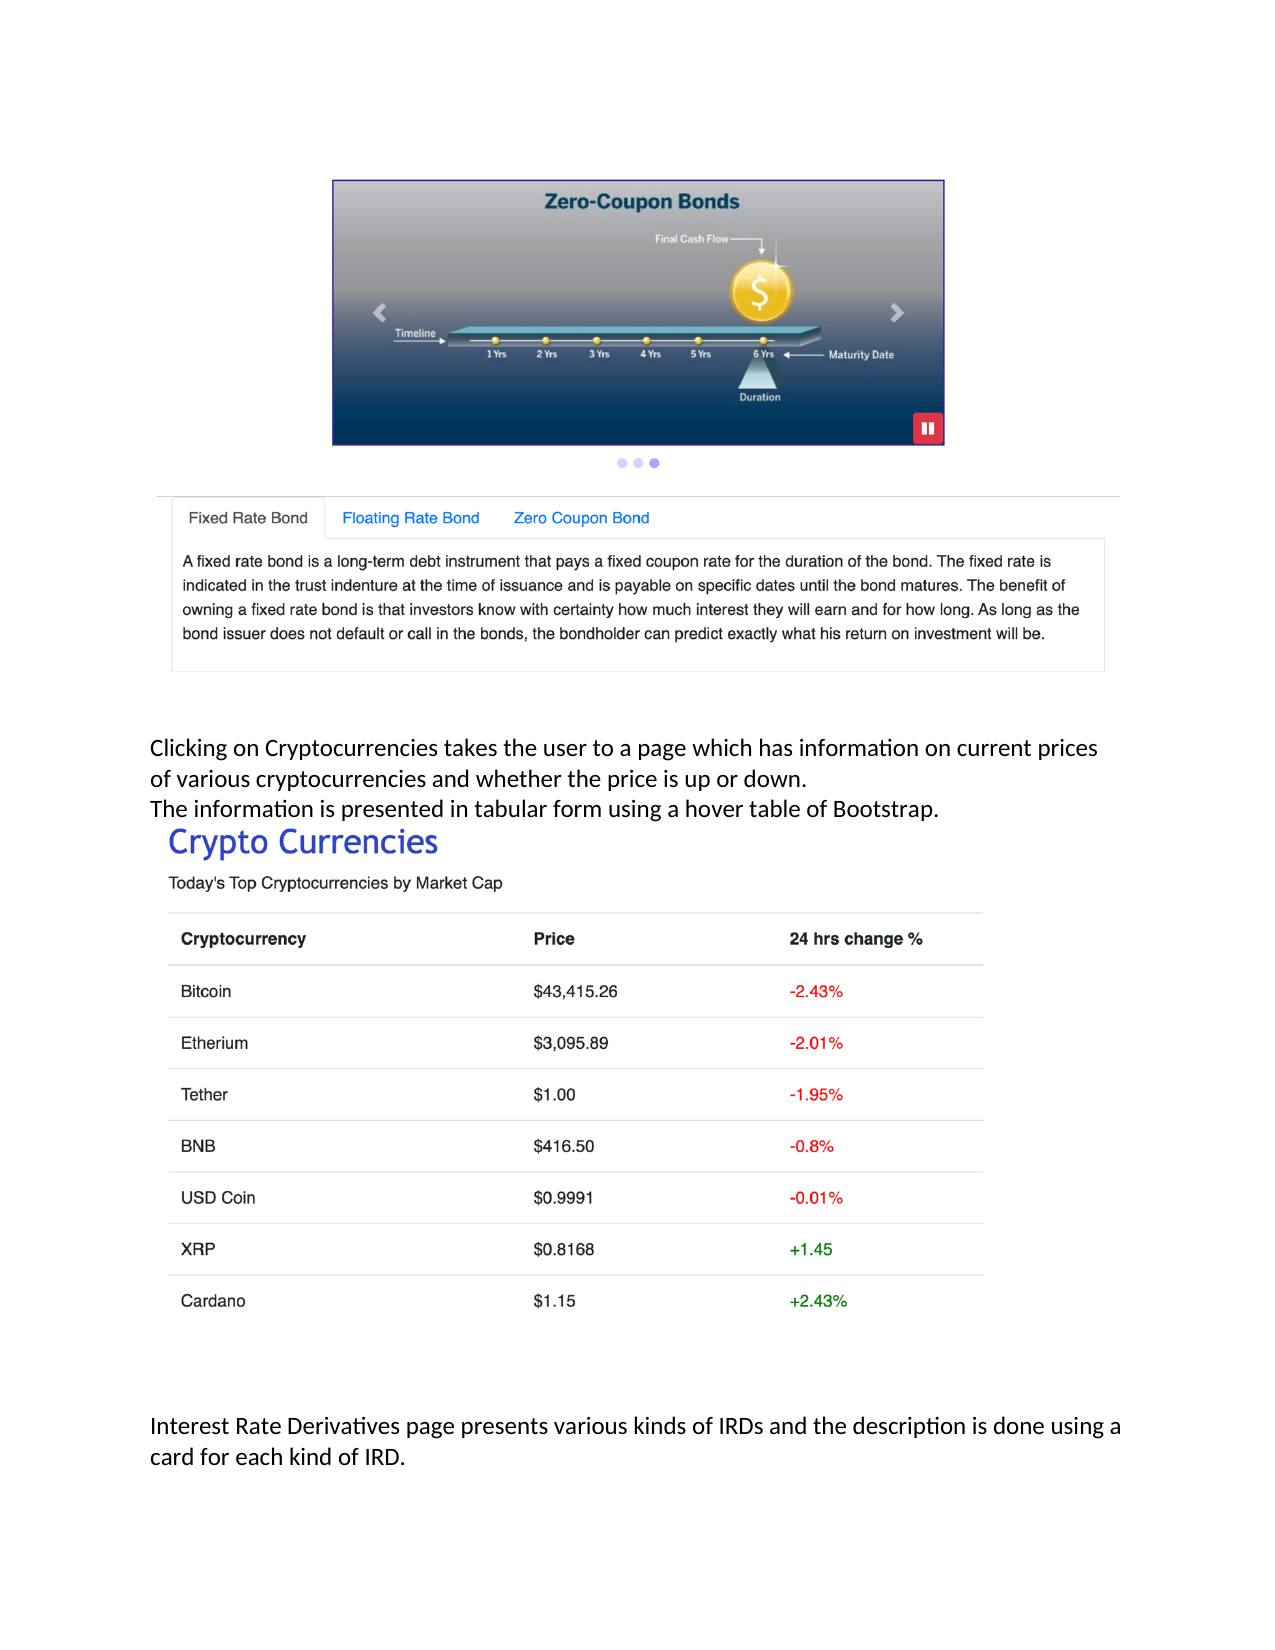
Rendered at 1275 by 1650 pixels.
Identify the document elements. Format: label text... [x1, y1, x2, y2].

text The information is presented in tabular form using a hover table of Bootstrap. [150, 794, 1125, 824]
text Clicking on Cryptocurrencies takes the user to a page which has information on current prices of various cryptocurrencies and whether the price is up or down. [150, 733, 1125, 794]
text Interest Rate Derivatives page presents various kinds of IRDs and the description is done using a card for each kind of IRD. [150, 1410, 1125, 1471]
picture [150, 150, 1125, 672]
picture [150, 824, 984, 1319]
